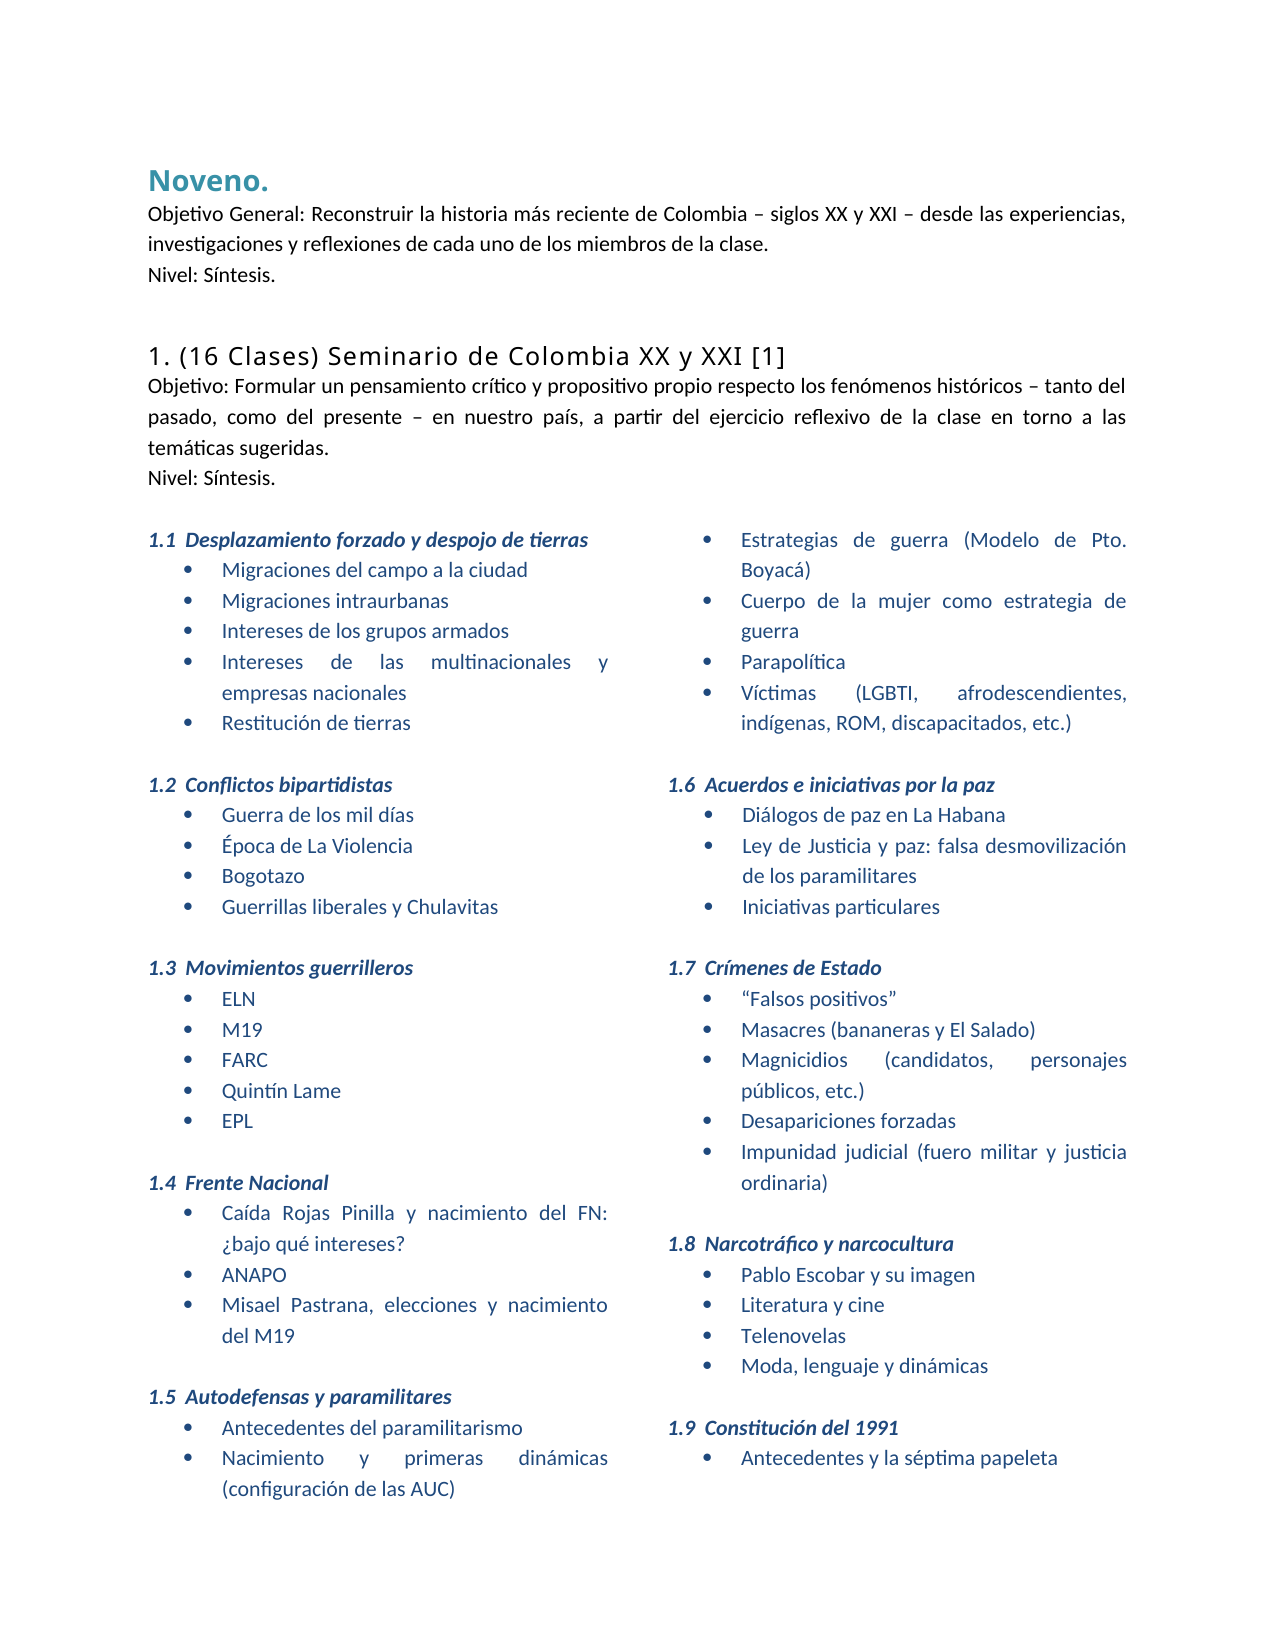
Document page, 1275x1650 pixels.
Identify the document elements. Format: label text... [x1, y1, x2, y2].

list Narcotráfico y narcocultura [667, 1230, 1127, 1257]
text Nivel: Síntesis. [148, 464, 1127, 491]
list M19 [184, 1016, 608, 1042]
list Época de La Violencia [184, 832, 608, 859]
text Noveno. [148, 160, 1127, 200]
list Guerrillas liberales y Chulavitas [184, 893, 608, 920]
list Conflictos bipartidistas [148, 771, 608, 797]
list Restitución de tierras [184, 709, 608, 736]
list Víctimas (LGBTI, afrodescendientes, indígenas, ROM, discapacitados, etc.) [703, 679, 1127, 736]
list Pablo Escobar y su imagen [703, 1261, 1127, 1287]
list Acuerdos e iniciativas por la paz [667, 771, 1127, 797]
list FARC [184, 1046, 608, 1073]
list Desapariciones forzadas [703, 1108, 1127, 1134]
list Antecedentes del paramilitarismo [184, 1414, 608, 1441]
list Intereses de los grupos armados [184, 618, 608, 644]
list Nacimiento y primeras dinámicas (configuración de las AUC) [184, 1444, 608, 1502]
list Parapolítica [703, 648, 1127, 675]
list Estrategias de guerra (Modelo de Pto. Boyacá) [703, 526, 1127, 583]
list Moda, lenguaje y dinámicas [703, 1353, 1127, 1379]
list Impunidad judicial (fuero militar y justicia ordinaria) [703, 1138, 1127, 1196]
list Migraciones del campo a la ciudad [184, 556, 608, 583]
list “Falsos positivos” [703, 985, 1127, 1012]
list Autodefensas y paramilitares [148, 1383, 608, 1410]
list Quintín Lame [184, 1077, 608, 1104]
list Ley de Justicia y paz: falsa desmovilización de los paramilitares [704, 832, 1127, 889]
list Frente Nacional [148, 1169, 608, 1196]
list Bogotazo [184, 863, 608, 889]
text Objetivo: Formular un pensamiento crítico y propositivo propio respecto los fenómenos históricos – tanto del pasado, como del presente – en nuestro país, a partir del ejercicio reflexivo de la clase en torno a las temáticas sugeridas. [148, 373, 1127, 461]
list EPL [184, 1108, 608, 1134]
list Crímenes de Estado [667, 954, 1127, 981]
text Objetivo General: Reconstruir la historia más reciente de Colombia – siglos XX y XXI – desde las experiencias, investigaciones y reflexiones de cada uno de los miembros de la clase. [148, 200, 1127, 257]
list Migraciones intraurbanas [184, 587, 608, 614]
list Guerra de los mil días [184, 801, 608, 828]
text Nivel: Síntesis. [148, 261, 1127, 288]
list ANAPO [184, 1261, 608, 1287]
list Telenovelas [703, 1322, 1127, 1349]
list Caída Rojas Pinilla y nacimiento del FN: ¿bajo qué intereses? [184, 1199, 608, 1257]
list Movimientos guerrilleros [148, 954, 608, 981]
list Desplazamiento forzado y despojo de tierras [148, 526, 608, 552]
list Literatura y cine [703, 1291, 1127, 1318]
list Iniciativas particulares [704, 893, 1127, 920]
list Magnicidios (candidatos, personajes públicos, etc.) [703, 1046, 1127, 1104]
list Cuerpo de la mujer como estrategia de guerra [703, 587, 1127, 644]
text 1. (16 Clases) Seminario de Colombia XX y XXI [1] [148, 338, 1127, 373]
list Constitución del 1991 [667, 1414, 1127, 1441]
list Misael Pastrana, elecciones y nacimiento del M19 [184, 1291, 608, 1349]
list Intereses de las multinacionales y empresas nacionales [184, 648, 608, 706]
list ELN [184, 985, 608, 1012]
list Masacres (bananeras y El Salado) [703, 1016, 1127, 1042]
list Diálogos de paz en La Habana [704, 801, 1127, 828]
list Antecedentes y la séptima papeleta [703, 1444, 1127, 1471]
